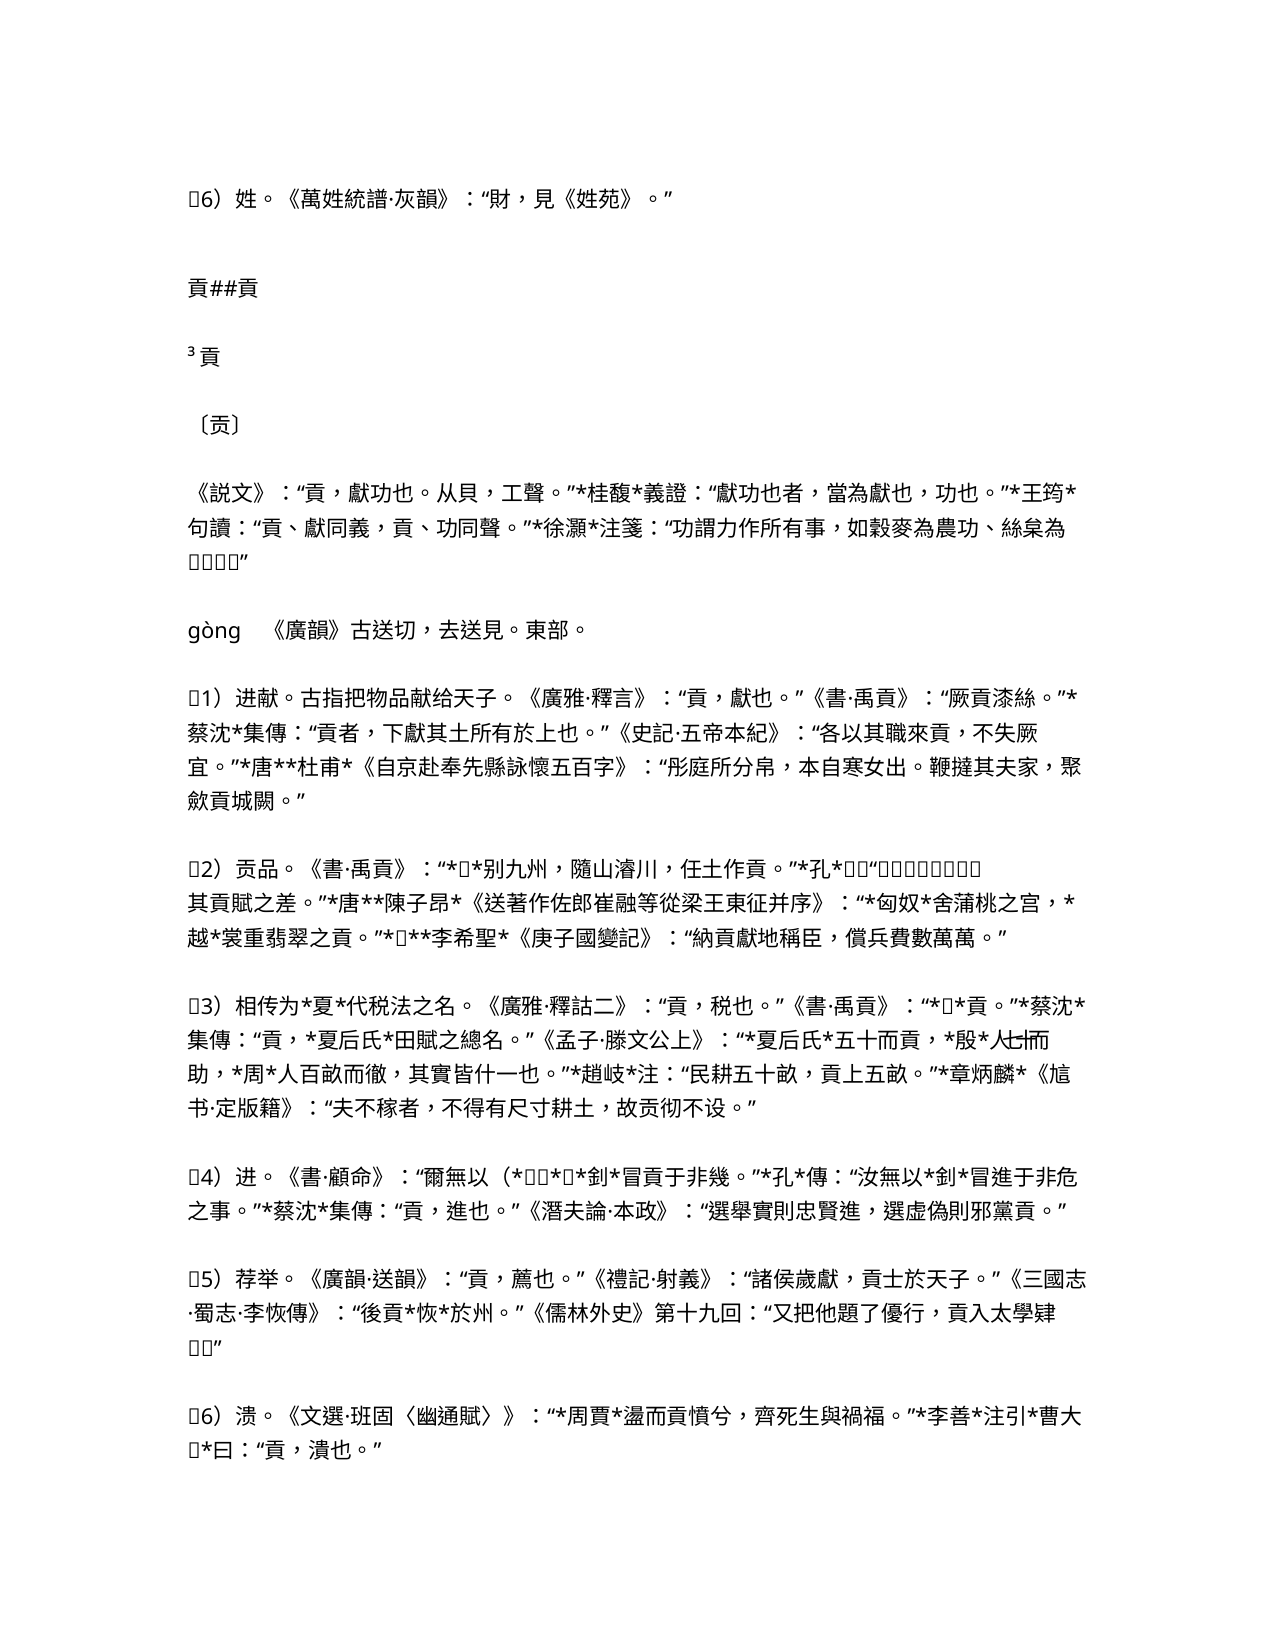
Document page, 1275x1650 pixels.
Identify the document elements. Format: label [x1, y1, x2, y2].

text [187, 273, 1087, 1499]
text [187, 150, 1087, 248]
